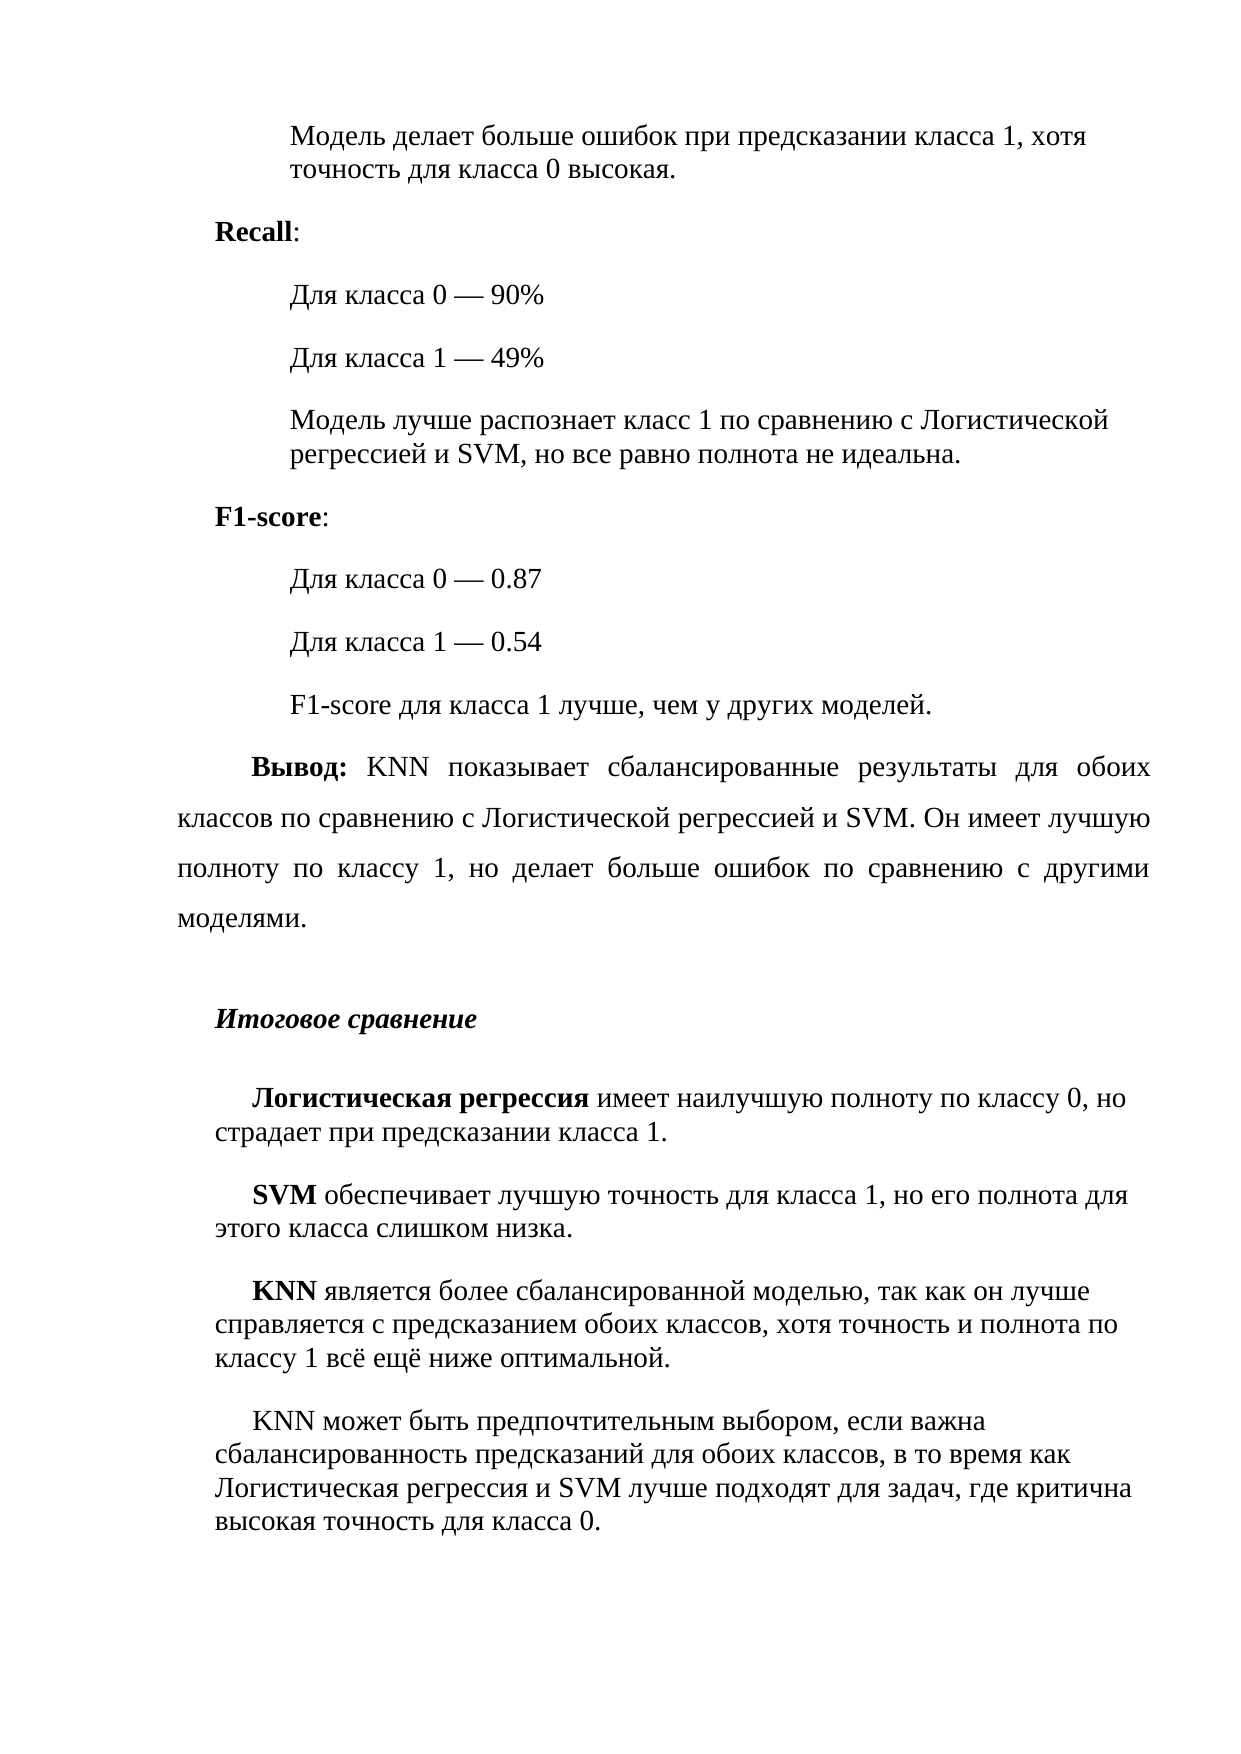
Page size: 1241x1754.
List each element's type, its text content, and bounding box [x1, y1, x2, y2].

text Логистическая регрессия имеет наилучшую полноту по классу 0, но страдает при предсказании класса 1. [214, 1081, 1152, 1148]
text KNN является более сбалансированной моделью, так как он лучше справляется с предсказанием обоих классов, хотя точность и полнота по классу 1 всё ещё ниже оптимальной. [214, 1273, 1152, 1374]
text F1-score для класса 1 лучше, чем у других моделей. [289, 687, 1152, 720]
text SVM обеспечивает лучшую точность для класса 1, но его полнота для этого класса слишком низка. [214, 1177, 1152, 1244]
text F1-score: [214, 499, 1152, 532]
text Модель лучше распознает класс 1 по сравнению с Логистической регрессией и SVM, но все равно полнота не идеальна. [289, 402, 1152, 469]
text Итоговое сравнение [177, 1001, 1152, 1035]
text KNN может быть предпочтительным выбором, если важна сбалансированность предсказаний для обоих классов, в то время как Логистическая регрессия и SVM лучше подходят для задач, где критична высокая точность для класса 0. [214, 1403, 1152, 1537]
text Для класса 0 — 90% [289, 277, 1152, 311]
text Для класса 0 — 0.87 [289, 561, 1152, 595]
text Для класса 1 — 0.54 [289, 624, 1152, 658]
text Модель делает больше ошибок при предсказании класса 1, хотя точность для класса 0 высокая. [289, 118, 1152, 185]
text Для класса 1 — 49% [289, 340, 1152, 373]
text Вывод: KNN показывает сбалансированные результаты для обоих классов по сравнению с Логистической регрессией и SVM. Он имеет лучшую полноту по классу 1, но делает больше ошибок по сравнению с другими моделями. [177, 749, 1152, 934]
text Recall: [214, 214, 1152, 248]
